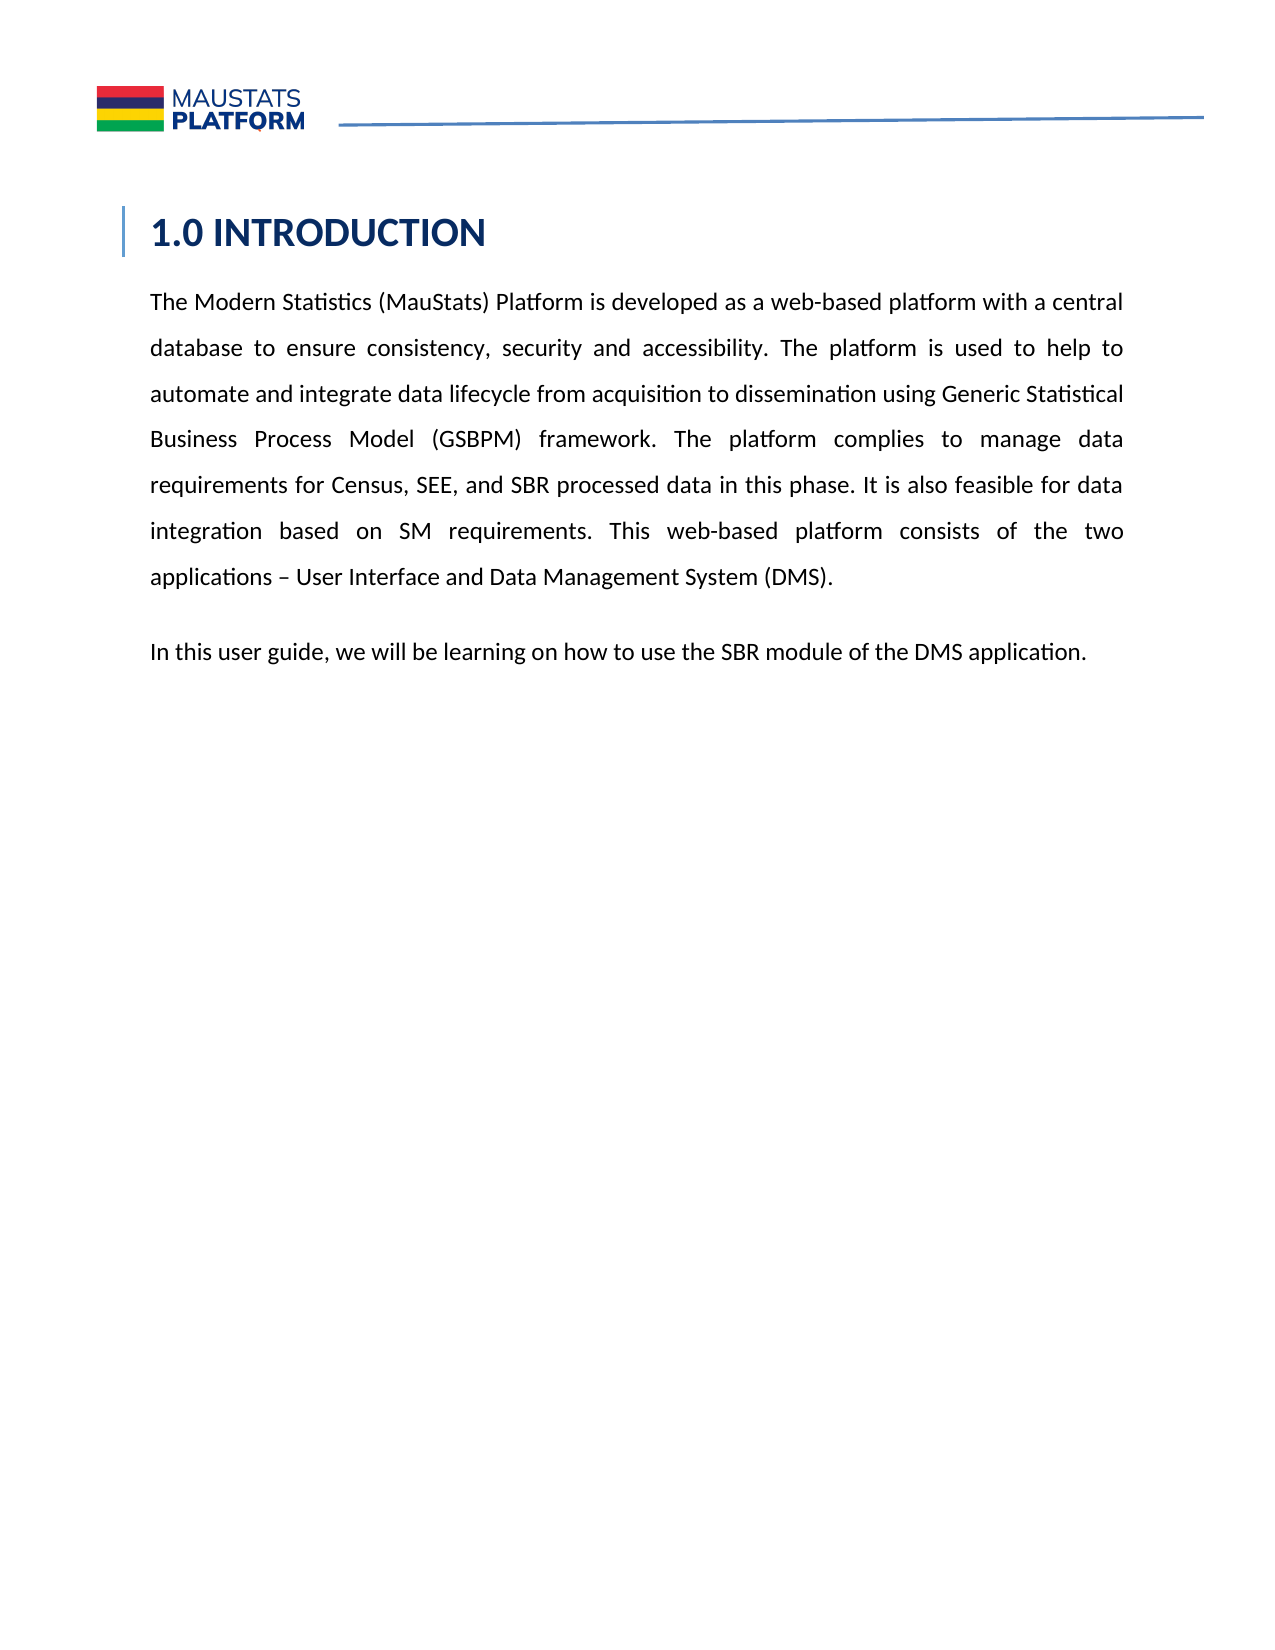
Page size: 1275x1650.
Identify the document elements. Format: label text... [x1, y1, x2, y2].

subtitle 1.0 INTRODUCTION [125, 206, 1068, 257]
text The Modern Statistics (MauStats) Platform is developed as a web-based platform with a central database to ensure consistency, security and accessibility. The platform is used to help to automate and integrate data lifecycle from acquisition to dissemination using Generic Statistical Business Process Model (GSBPM) framework. The platform complies to manage data requirements for Census, SEE, and SBR processed data in this phase. It is also feasible for data integration based on SM requirements. This web-based platform consists of the two applications – User Interface and Data Management System (DMS). [150, 286, 1125, 591]
text In this user guide, we will be learning on how to use the SBR module of the DMS application. [150, 636, 1125, 666]
picture [96, 86, 304, 132]
